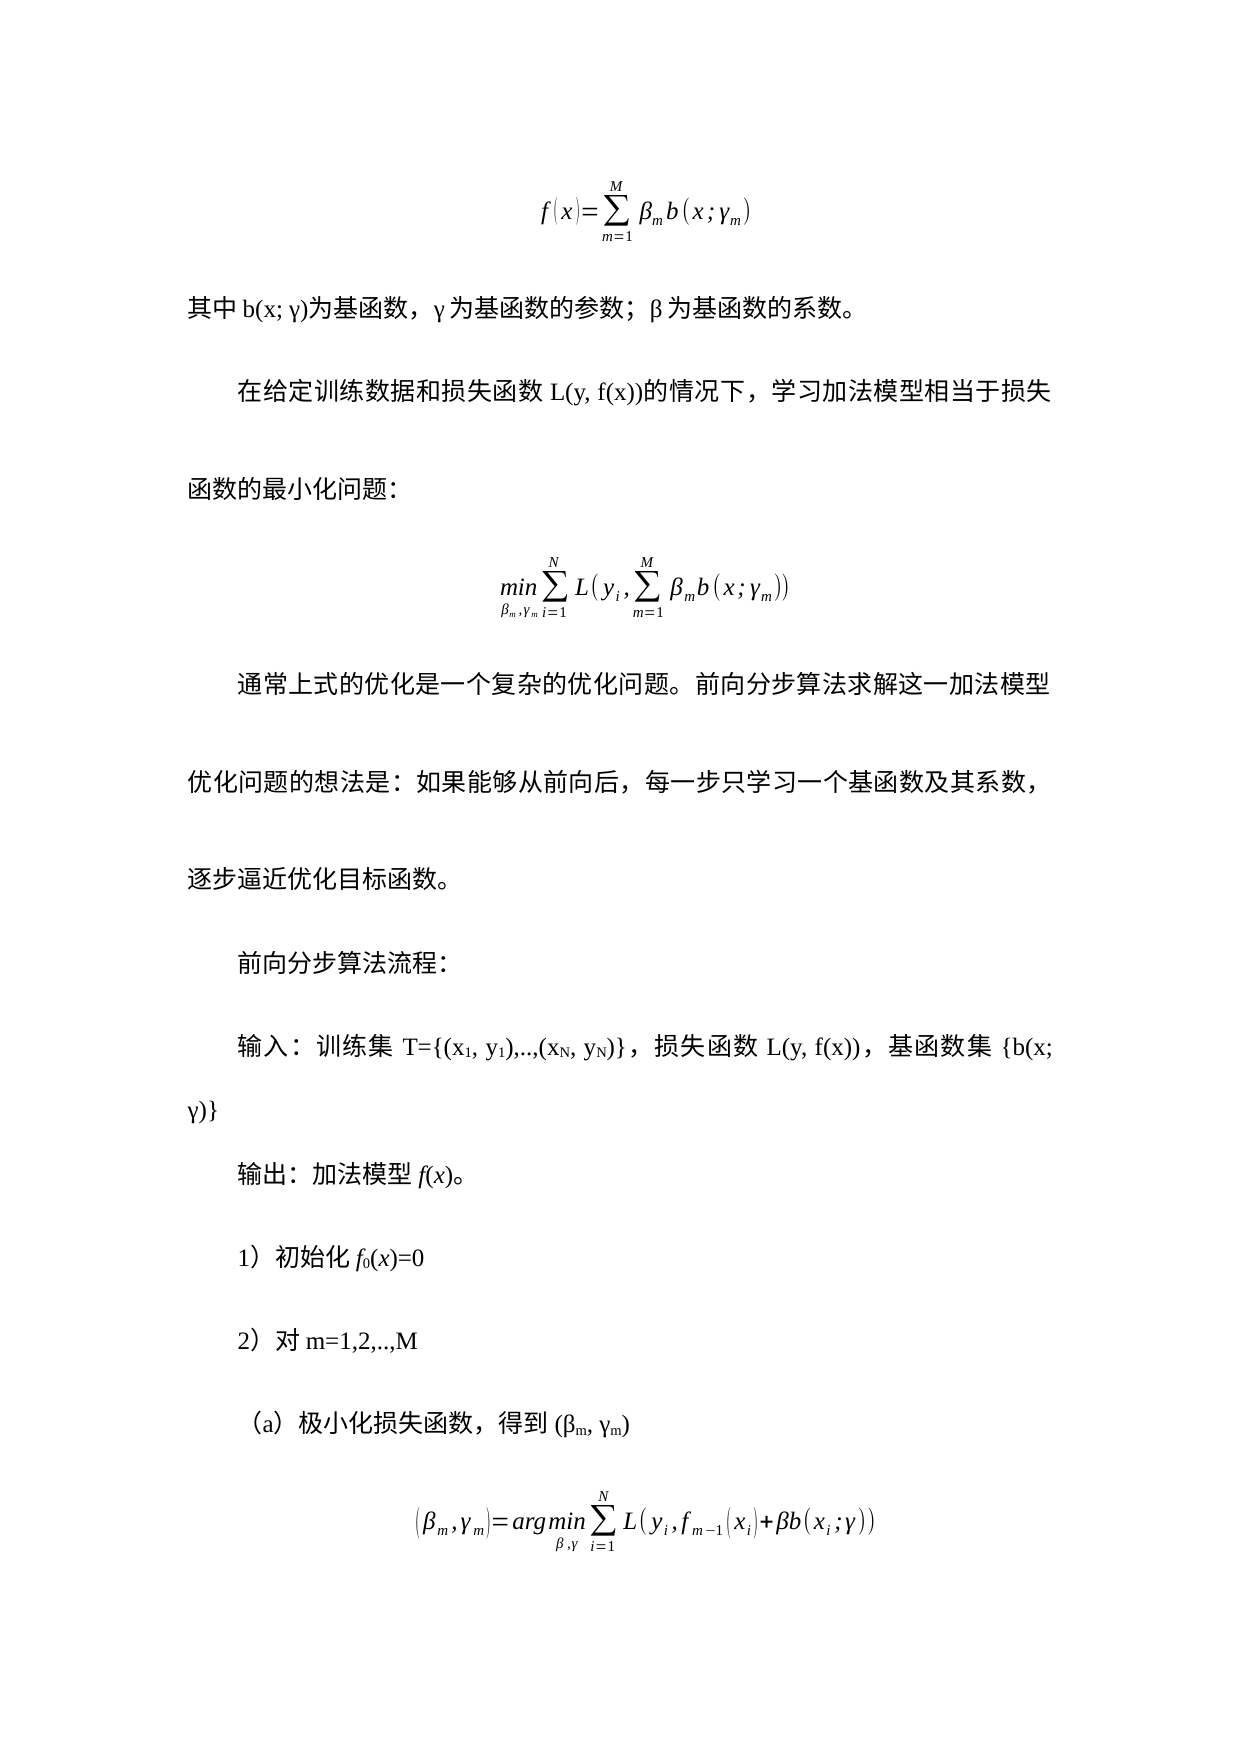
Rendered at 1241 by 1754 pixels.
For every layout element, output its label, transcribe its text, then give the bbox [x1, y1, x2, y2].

text 2）对 m=1,2,..,M [187, 1306, 1053, 1371]
text 通常上式的优化是一个复杂的优化问题。前向分步算法求解这一加法模型优化问题的想法是：如果能够从前向后，每一步只学习一个基函数及其系数，逐步逼近优化目标函数。 [187, 651, 1053, 911]
text 输出：加法模型 f(x)。 [187, 1140, 1053, 1205]
text （a）极小化损失函数，得到 (βm, γm) [187, 1389, 1053, 1454]
text 1）初始化 f0(x)=0 [187, 1223, 1053, 1288]
text 其中b(x; γ)为基函数，γ为基函数的参数；β为基函数的系数。 [187, 274, 1053, 339]
text 输入：训练集 T={(x1, y1),..,(xN, yN)}，损失函数 L(y, f(x))，基函数集 {b(x; γ)} [187, 1012, 1053, 1126]
text 前向分步算法流程： [187, 929, 1053, 994]
text 在给定训练数据和损失函数L(y, f(x))的情况下，学习加法模型相当于损失函数的最小化问题： [187, 357, 1053, 520]
